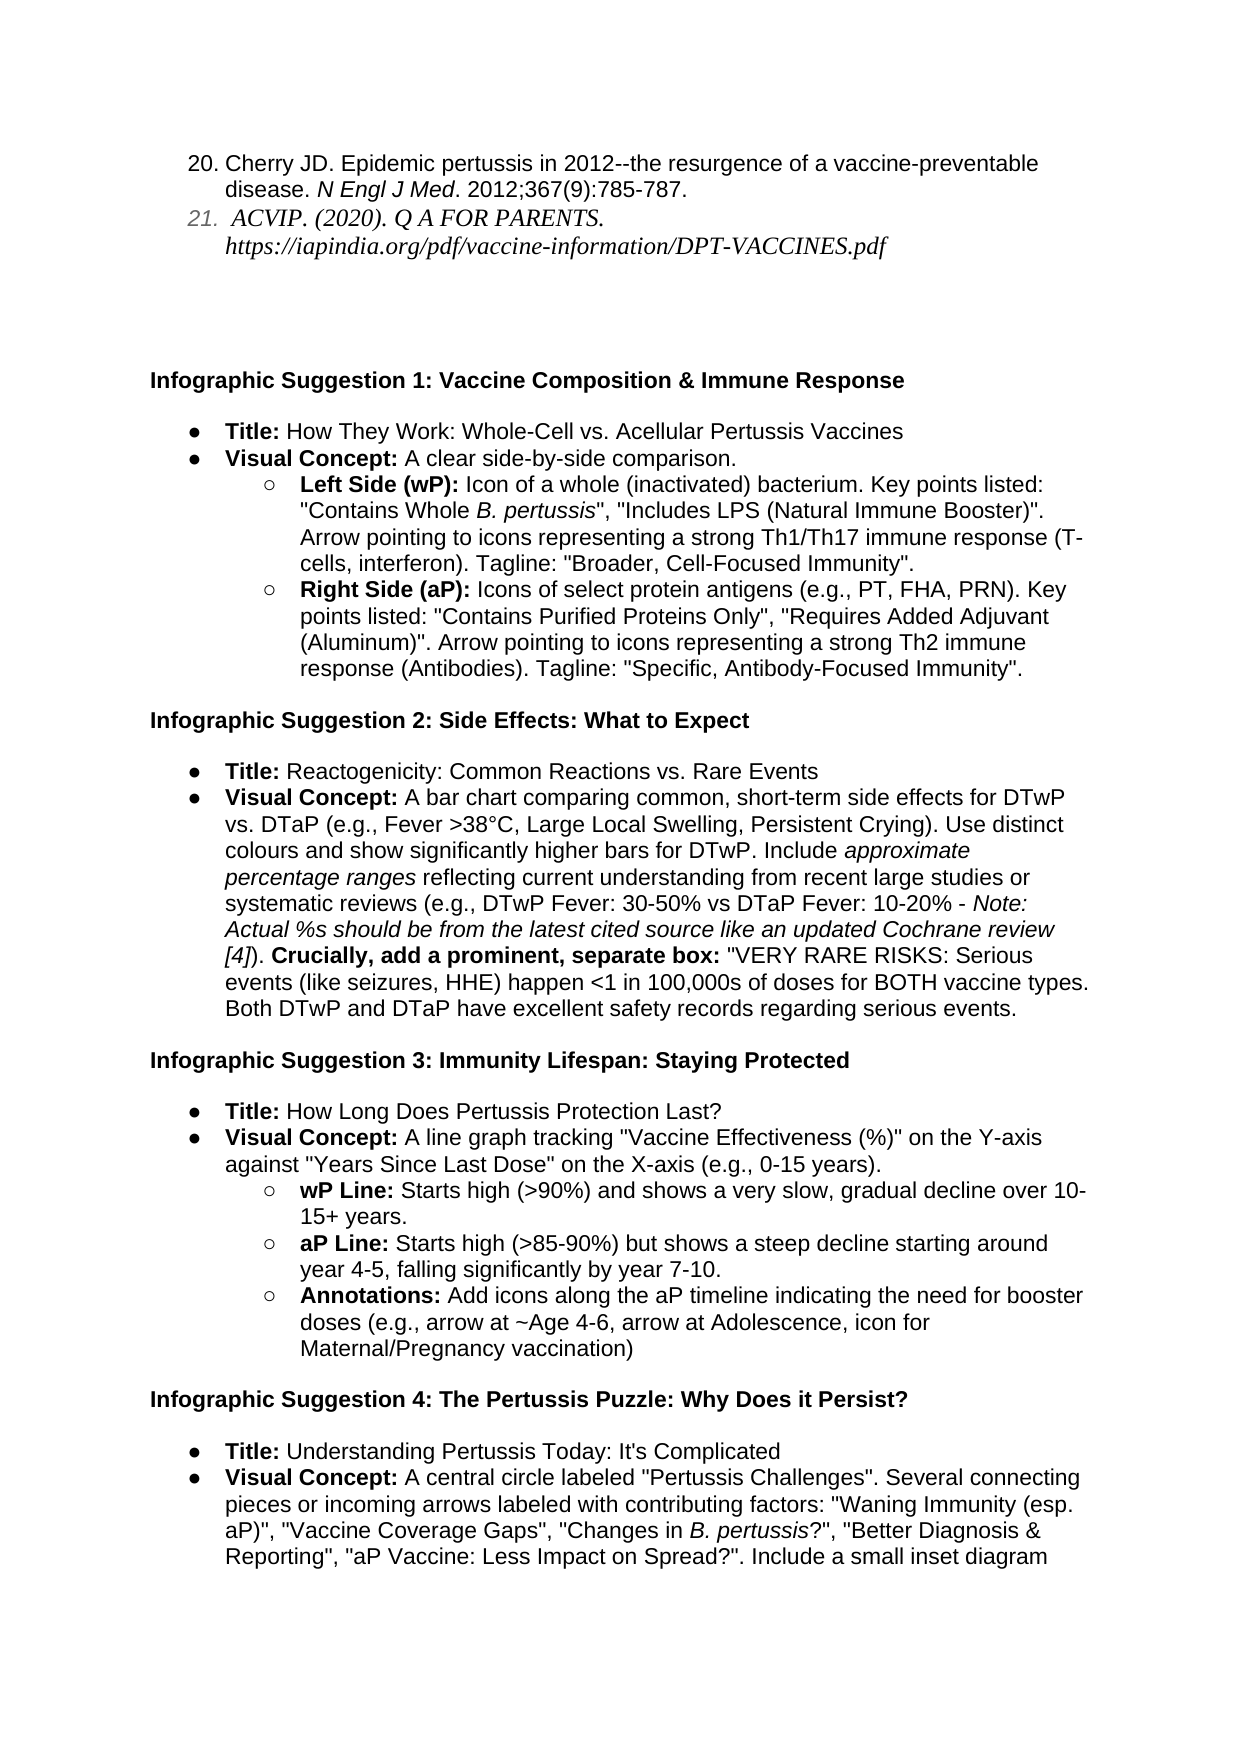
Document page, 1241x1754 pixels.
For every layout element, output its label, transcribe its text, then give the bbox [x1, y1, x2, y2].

list Visual Concept: A line graph tracking "Vaccine Effectiveness (%)" on the Y-axis against "Years Since Last Dose" on the X-axis (e.g., 0-15 years). [187, 1124, 1090, 1177]
subtitle ACVIP. (2020). Q A FOR PARENTS. https://iapindia.org/pdf/vaccine-information/DPT-VACCINES.pdf [187, 203, 1090, 260]
list Title: Understanding Pertussis Today: It's Complicated [187, 1438, 1090, 1464]
list Annotations: Add icons along the aP timeline indicating the need for booster doses (e.g., arrow at ~Age 4-6, arrow at Adolescence, icon for Maternal/Pregnancy vaccination) [262, 1282, 1090, 1361]
list Visual Concept: A bar chart comparing common, short-term side effects for DTwP vs. DTaP (e.g., Fever >38°C, Large Local Swelling, Persistent Crying). Use distinct colours and show significantly higher bars for DTwP. Include approximate percentage ranges reflecting current understanding from recent large studies or systematic reviews (e.g., DTwP Fever: 30-50% vs DTaP Fever: 10-20% - Note: Actual %s should be from the latest cited source like an updated Cochrane review [4]). Crucially, add a prominent, separate box: "VERY RARE RISKS: Serious events (like seizures, HHE) happen <1 in 100,000s of doses for BOTH vaccine types. Both DTwP and DTaP have excellent safety records regarding serious events. [187, 784, 1090, 1022]
text Infographic Suggestion 2: Side Effects: What to Expect [150, 707, 1090, 733]
text Infographic Suggestion 1: Vaccine Composition & Immune Response [150, 367, 1090, 393]
list Title: How They Work: Whole-Cell vs. Acellular Pertussis Vaccines [187, 418, 1090, 444]
list Left Side (wP): Icon of a whole (inactivated) bacterium. Key points listed: "Contains Whole B. pertussis", "Includes LPS (Natural Immune Booster)". Arrow pointing to icons representing a strong Th1/Th17 immune response (T-cells, interferon). Tagline: "Broader, Cell-Focused Immunity". [262, 471, 1090, 576]
list Right Side (aP): Icons of select protein antigens (e.g., PT, FHA, PRN). Key points listed: "Contains Purified Proteins Only", "Requires Added Adjuvant (Aluminum)". Arrow pointing to icons representing a strong Th2 immune response (Antibodies). Tagline: "Specific, Antibody-Focused Immunity". [262, 576, 1090, 682]
list Title: How Long Does Pertussis Protection Last? [187, 1098, 1090, 1124]
list Cherry JD. Epidemic pertussis in 2012--the resurgence of a vaccine-preventable disease. N Engl J Med. 2012;367(9):785-787. [187, 150, 1090, 203]
text Infographic Suggestion 3: Immunity Lifespan: Staying Protected [150, 1047, 1090, 1073]
list Title: Reactogenicity: Common Reactions vs. Rare Events [187, 758, 1090, 784]
list Visual Concept: A clear side-by-side comparison. [187, 444, 1090, 471]
list aP Line: Starts high (>85-90%) but shows a steep decline starting around year 4-5, falling significantly by year 7-10. [262, 1230, 1090, 1282]
list wP Line: Starts high (>90%) and shows a very slow, gradual decline over 10-15+ years. [262, 1177, 1090, 1230]
text Infographic Suggestion 4: The Pertussis Puzzle: Why Does it Persist? [150, 1386, 1090, 1413]
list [187, 1464, 1090, 1569]
